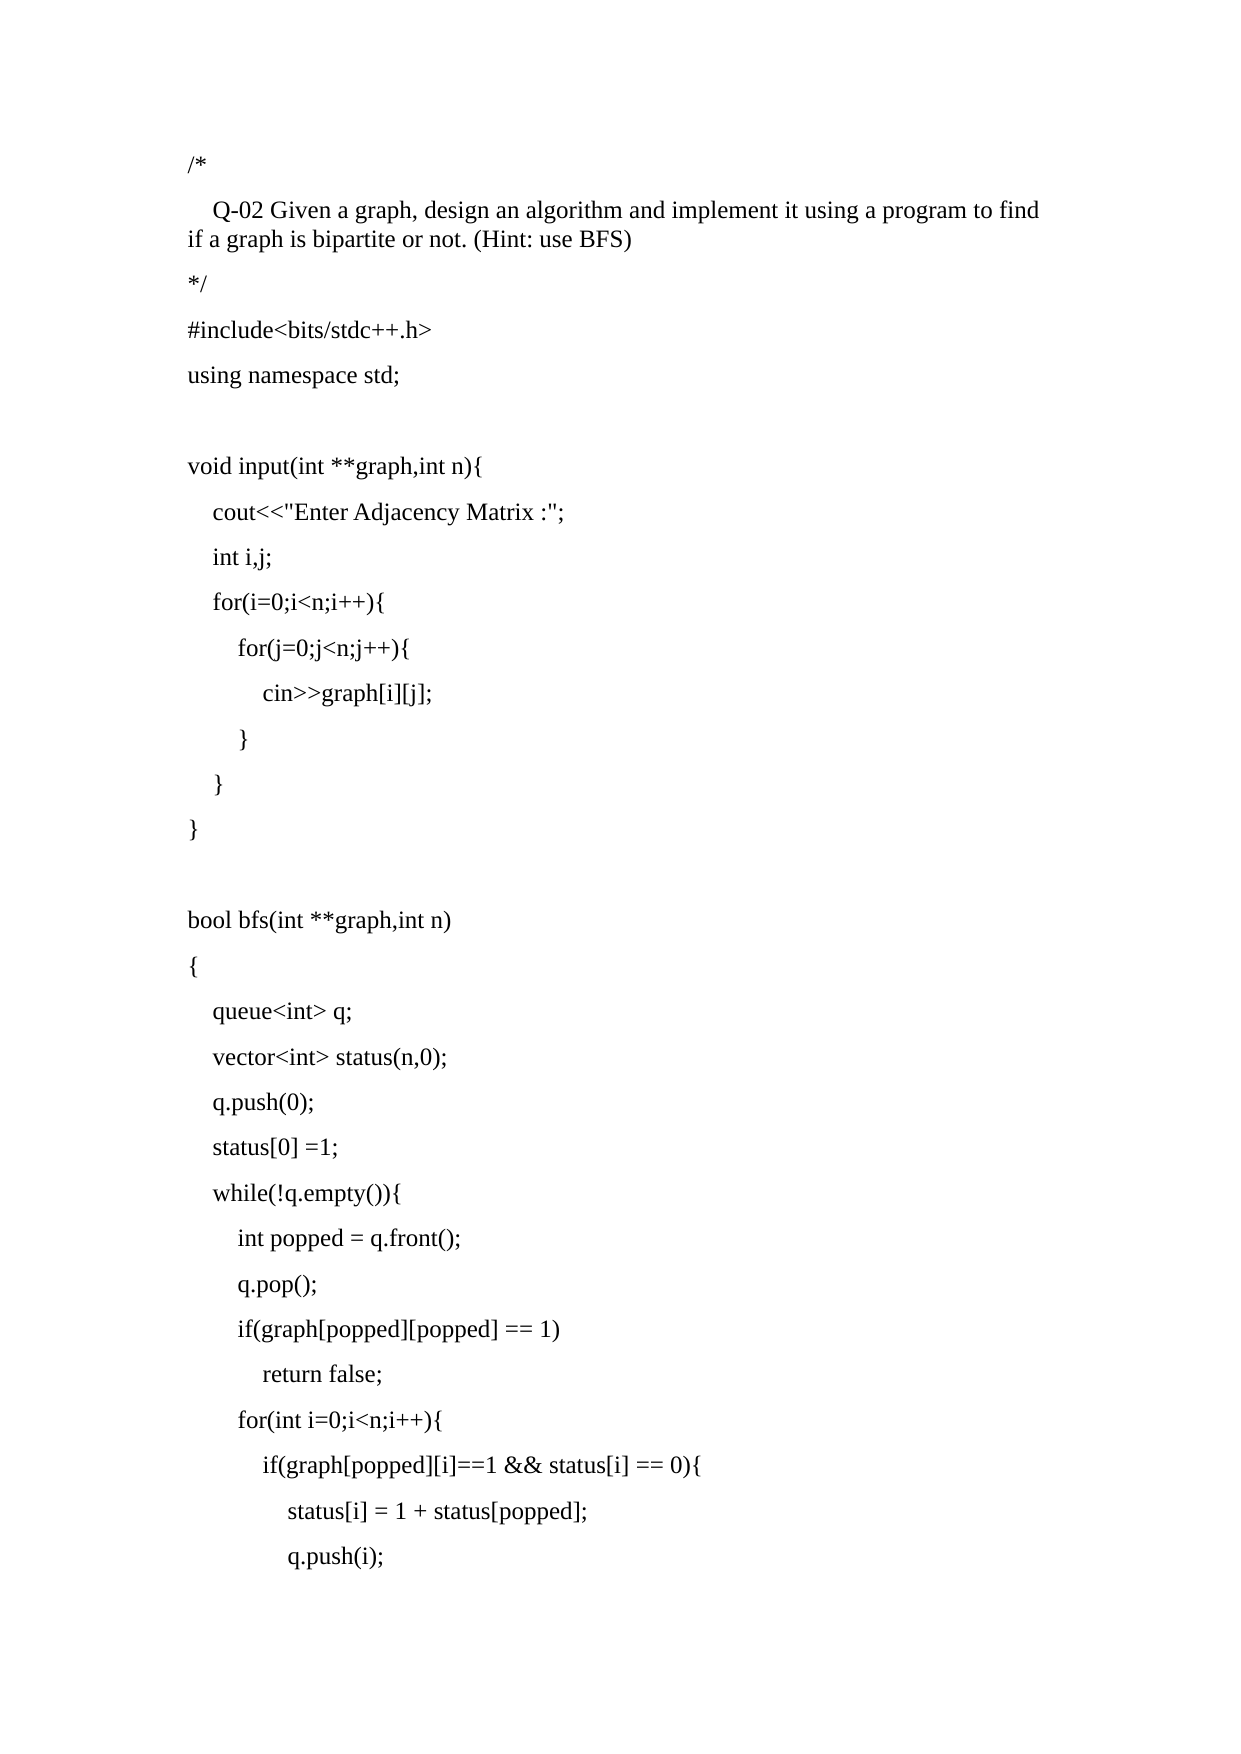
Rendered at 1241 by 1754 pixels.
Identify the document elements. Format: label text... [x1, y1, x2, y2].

text void input(int **graph,int n){ [187, 451, 1053, 480]
text using namespace std; [187, 360, 1053, 389]
text } [187, 769, 1053, 798]
text int popped = q.front(); [187, 1223, 1053, 1252]
text { [187, 951, 1053, 979]
text cin>>graph[i][j]; [187, 678, 1053, 707]
text } [187, 724, 1053, 752]
text q.push(0); [187, 1087, 1053, 1116]
text status[0] =1; [187, 1132, 1053, 1161]
text while(!q.empty()){ [187, 1178, 1053, 1207]
text queue<int> q; [187, 996, 1053, 1025]
text Q-02 Given a graph, design an algorithm and implement it using a program to find if a graph is bipartite or not. (Hint: use BFS) [187, 195, 1053, 253]
text /* [187, 150, 1053, 179]
text for(i=0;i<n;i++){ [187, 587, 1053, 616]
text if(graph[popped][popped] == 1) [187, 1314, 1053, 1343]
text for(j=0;j<n;j++){ [187, 633, 1053, 662]
text bool bfs(int **graph,int n) [187, 905, 1053, 934]
text q.pop(); [187, 1269, 1053, 1297]
text for(int i=0;i<n;i++){ [187, 1405, 1053, 1434]
text } [187, 814, 1053, 843]
text vector<int> status(n,0); [187, 1042, 1053, 1070]
text */ [187, 269, 1053, 298]
text int i,j; [187, 542, 1053, 571]
text #include<bits/stdc++.h> [187, 315, 1053, 344]
text q.push(i); [187, 1541, 1053, 1570]
text cout<<"Enter Adjacency Matrix :"; [187, 497, 1053, 525]
text if(graph[popped][i]==1 && status[i] == 0){ [187, 1450, 1053, 1479]
text return false; [187, 1359, 1053, 1388]
text status[i] = 1 + status[popped]; [187, 1496, 1053, 1524]
